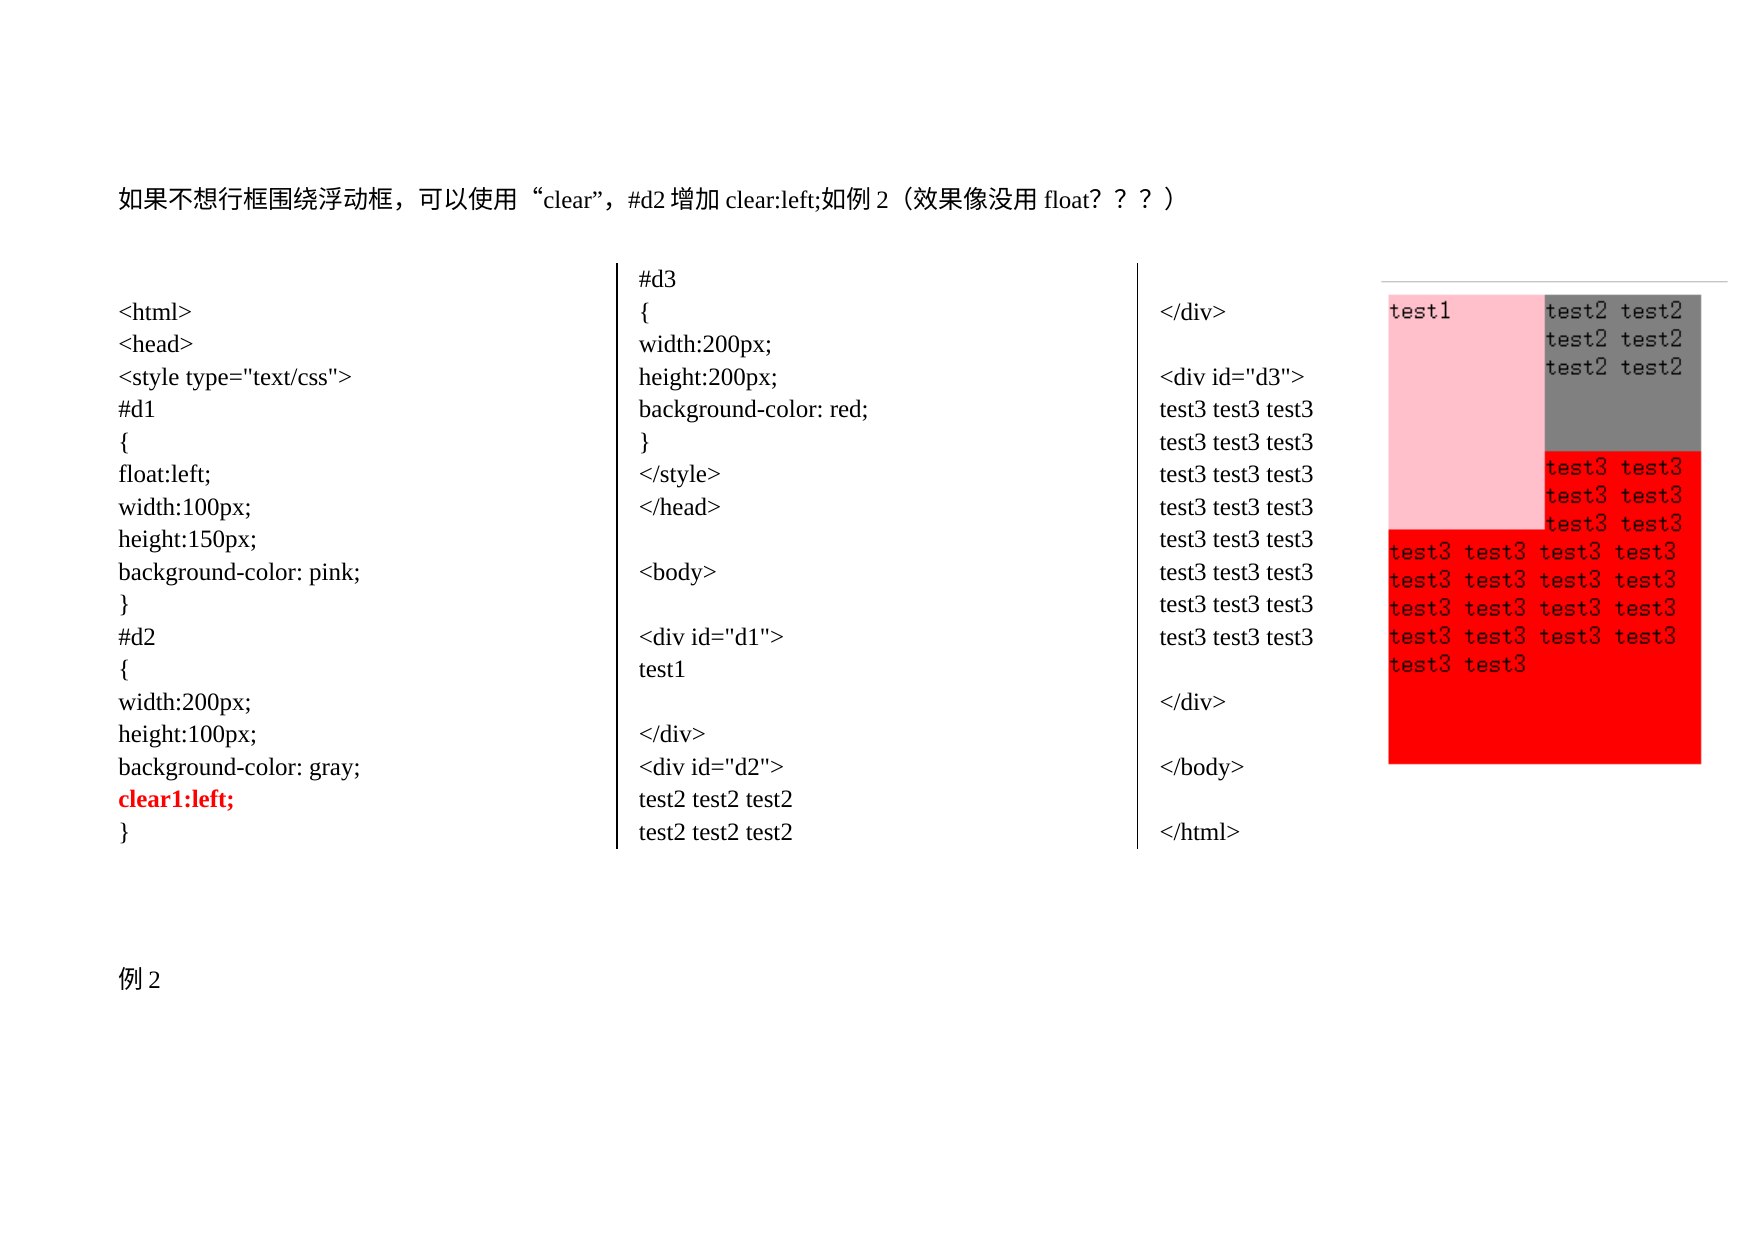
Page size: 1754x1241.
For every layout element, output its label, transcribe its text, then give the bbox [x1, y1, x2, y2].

text test3 test3 test3 [1159, 620, 1381, 653]
text <head> [118, 328, 594, 360]
text </div> [1159, 295, 1381, 328]
text </div> [639, 718, 1115, 750]
text } [118, 815, 594, 848]
text <body> [639, 555, 1115, 588]
text test3 test3 test3 [1159, 523, 1381, 555]
text } [118, 588, 594, 620]
text background-color: red; [639, 393, 1115, 425]
text test3 test3 test3 [1159, 490, 1381, 523]
text </html> [1159, 815, 1636, 848]
text } [639, 425, 1115, 458]
text { [118, 653, 594, 685]
text <div id="d2"> [639, 750, 1115, 783]
text width:100px; [118, 490, 594, 523]
text test2 test2 test2 [639, 815, 1115, 848]
text float:left; [118, 458, 594, 490]
text </div> [1159, 685, 1381, 718]
text height:100px; [118, 718, 594, 750]
text #d2 [118, 620, 594, 653]
text test2 test2 test2 [639, 783, 1115, 815]
picture [1381, 281, 1728, 791]
text test3 test3 test3 [1159, 555, 1381, 588]
text height:150px; [118, 523, 594, 555]
text test1 [639, 653, 1115, 685]
text { [639, 295, 1115, 328]
text #d1 [118, 393, 594, 425]
text height:200px; [639, 360, 1115, 393]
text <div id="d3"> [1159, 360, 1381, 393]
text clear1:left; [118, 783, 594, 815]
text width:200px; [118, 685, 594, 718]
text </style> [639, 458, 1115, 490]
text <html> [118, 295, 594, 328]
text #d3 [639, 263, 1115, 295]
text <div id="d1"> [639, 620, 1115, 653]
text background-color: pink; [118, 555, 594, 588]
text test3 test3 test3 [1159, 393, 1381, 425]
text { [118, 425, 594, 458]
text </body> [1159, 750, 1381, 783]
text test3 test3 test3 [1159, 588, 1381, 620]
text <style type="text/css"> [118, 360, 594, 393]
text test3 test3 test3 [1159, 458, 1381, 490]
text background-color: gray; [118, 750, 594, 783]
text width:200px; [639, 328, 1115, 360]
text 例2 [118, 945, 1636, 1010]
text 如果不想行框围绕浮动框，可以使用“clear”，#d2增加clear:left;如例2（效果像没用float？？？） [118, 165, 1636, 230]
text test3 test3 test3 [1159, 425, 1381, 458]
text </head> [639, 490, 1115, 523]
